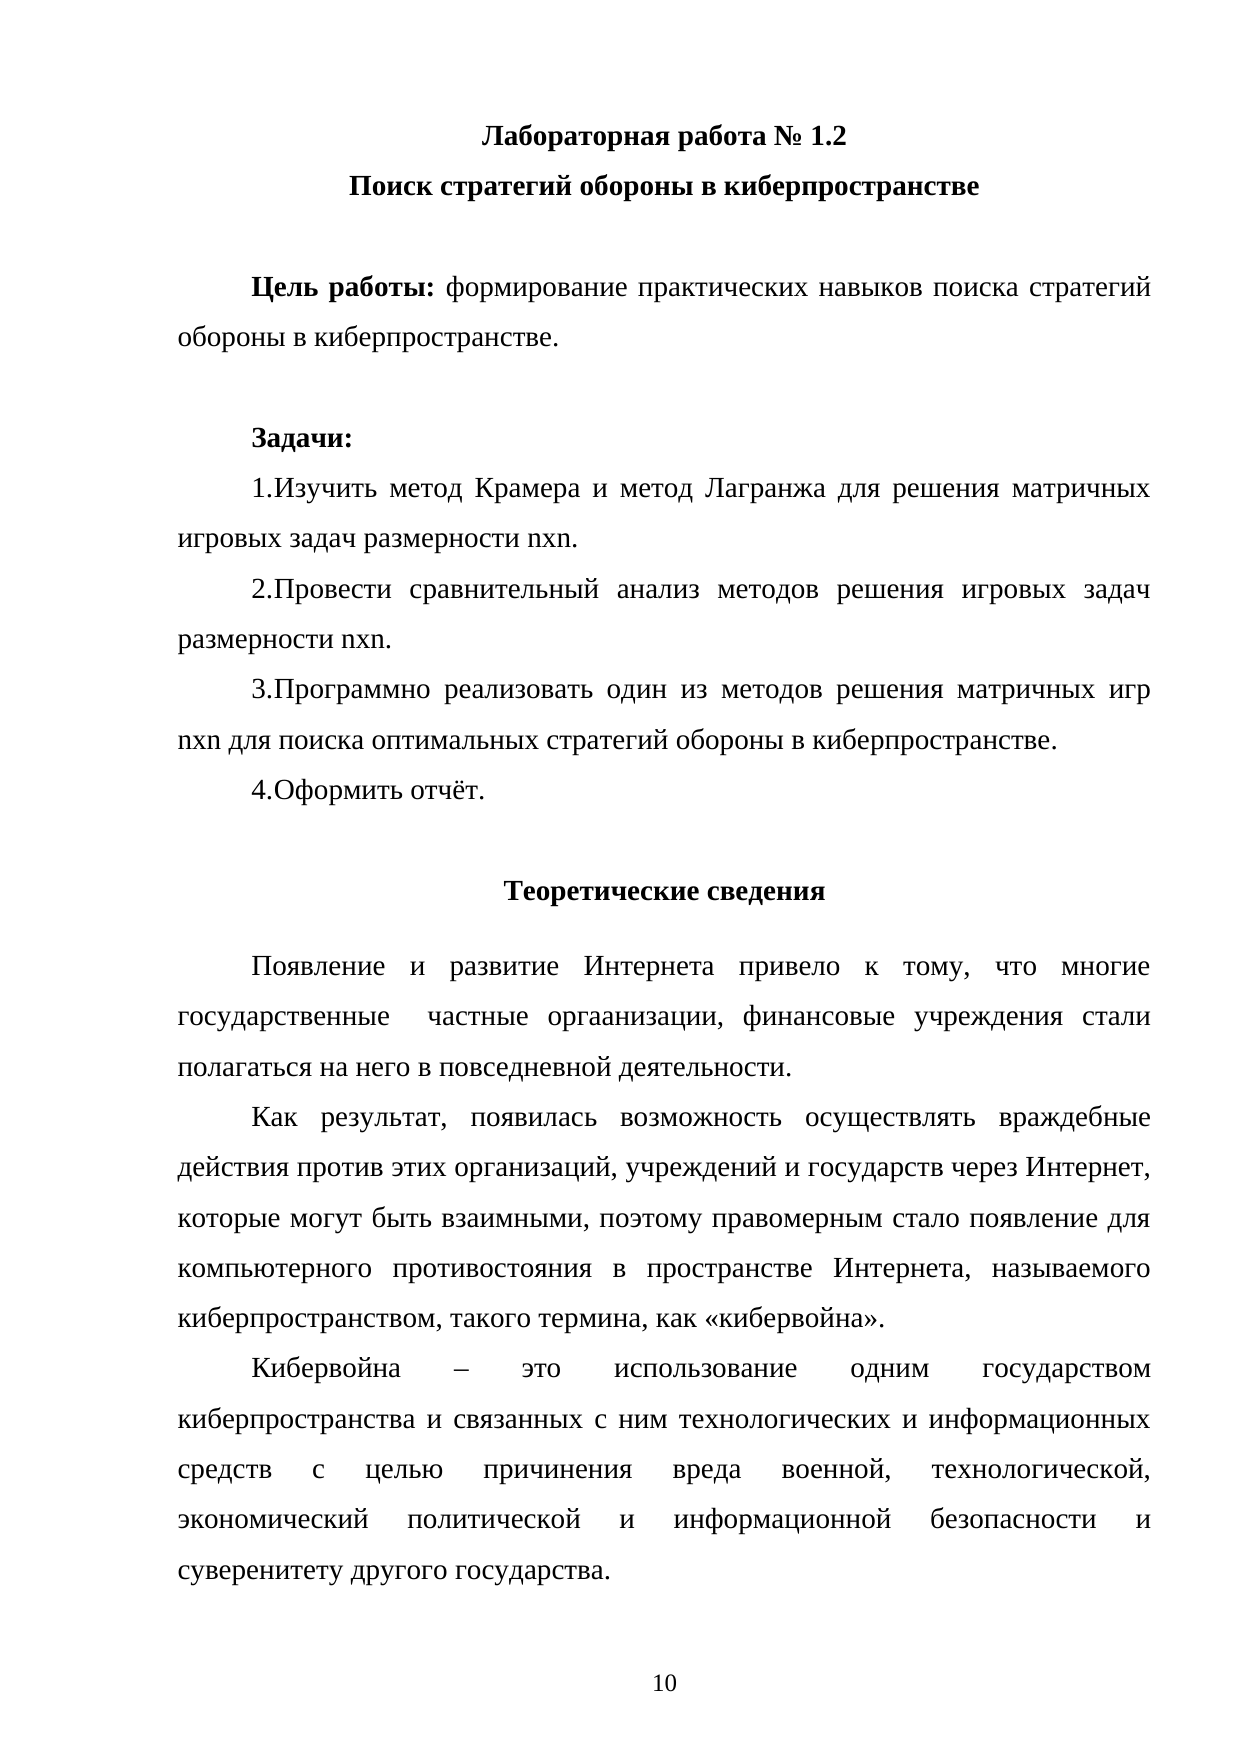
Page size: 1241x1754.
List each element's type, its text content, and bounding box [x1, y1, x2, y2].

list Программно реализовать один из методов решения матричных игр nxn для поиска оптимальных стратегий обороны в киберпространстве. [177, 672, 1152, 755]
text Поиск стратегий обороны в киберпространстве [177, 168, 1152, 202]
text Цель работы: формирование практических навыков поиска стратегий обороны в киберпространстве. [177, 269, 1152, 353]
text Кибервойна – это использование одним государством киберпространства и связанных с ним технологических и информационных средств с целью причинения вреда военной, технологической, экономический политической и информационной безопасности и суверенитету другого государства. [177, 1351, 1152, 1585]
list Провести сравнительный анализ методов решения игровых задач размерности nxn. [177, 571, 1152, 655]
text Появление и развитие Интернета привело к тому, что многие государственные частные оргаанизации, финансовые учреждения стали полагаться на него в повседневной деятельности. [177, 948, 1152, 1082]
text Как результат, появилась возможность осуществлять враждебные действия против этих организаций, учреждений и государств через Интернет, которые могут быть взаимными, поэтому правомерным стало появление для компьютерного противостояния в пространстве Интернета, называемого киберпространством, такого термина, как «кибервойна». [177, 1099, 1152, 1334]
text Задачи: [177, 420, 1152, 453]
text Теоретические сведения [177, 873, 1152, 906]
list Изучить метод Крамера и метод Лагранжа для решения матричных игровых задач размерности nxn. [177, 470, 1152, 554]
text Лабораторная работа № 1.2 [177, 118, 1152, 152]
list Оформить отчёт. [177, 772, 1152, 806]
